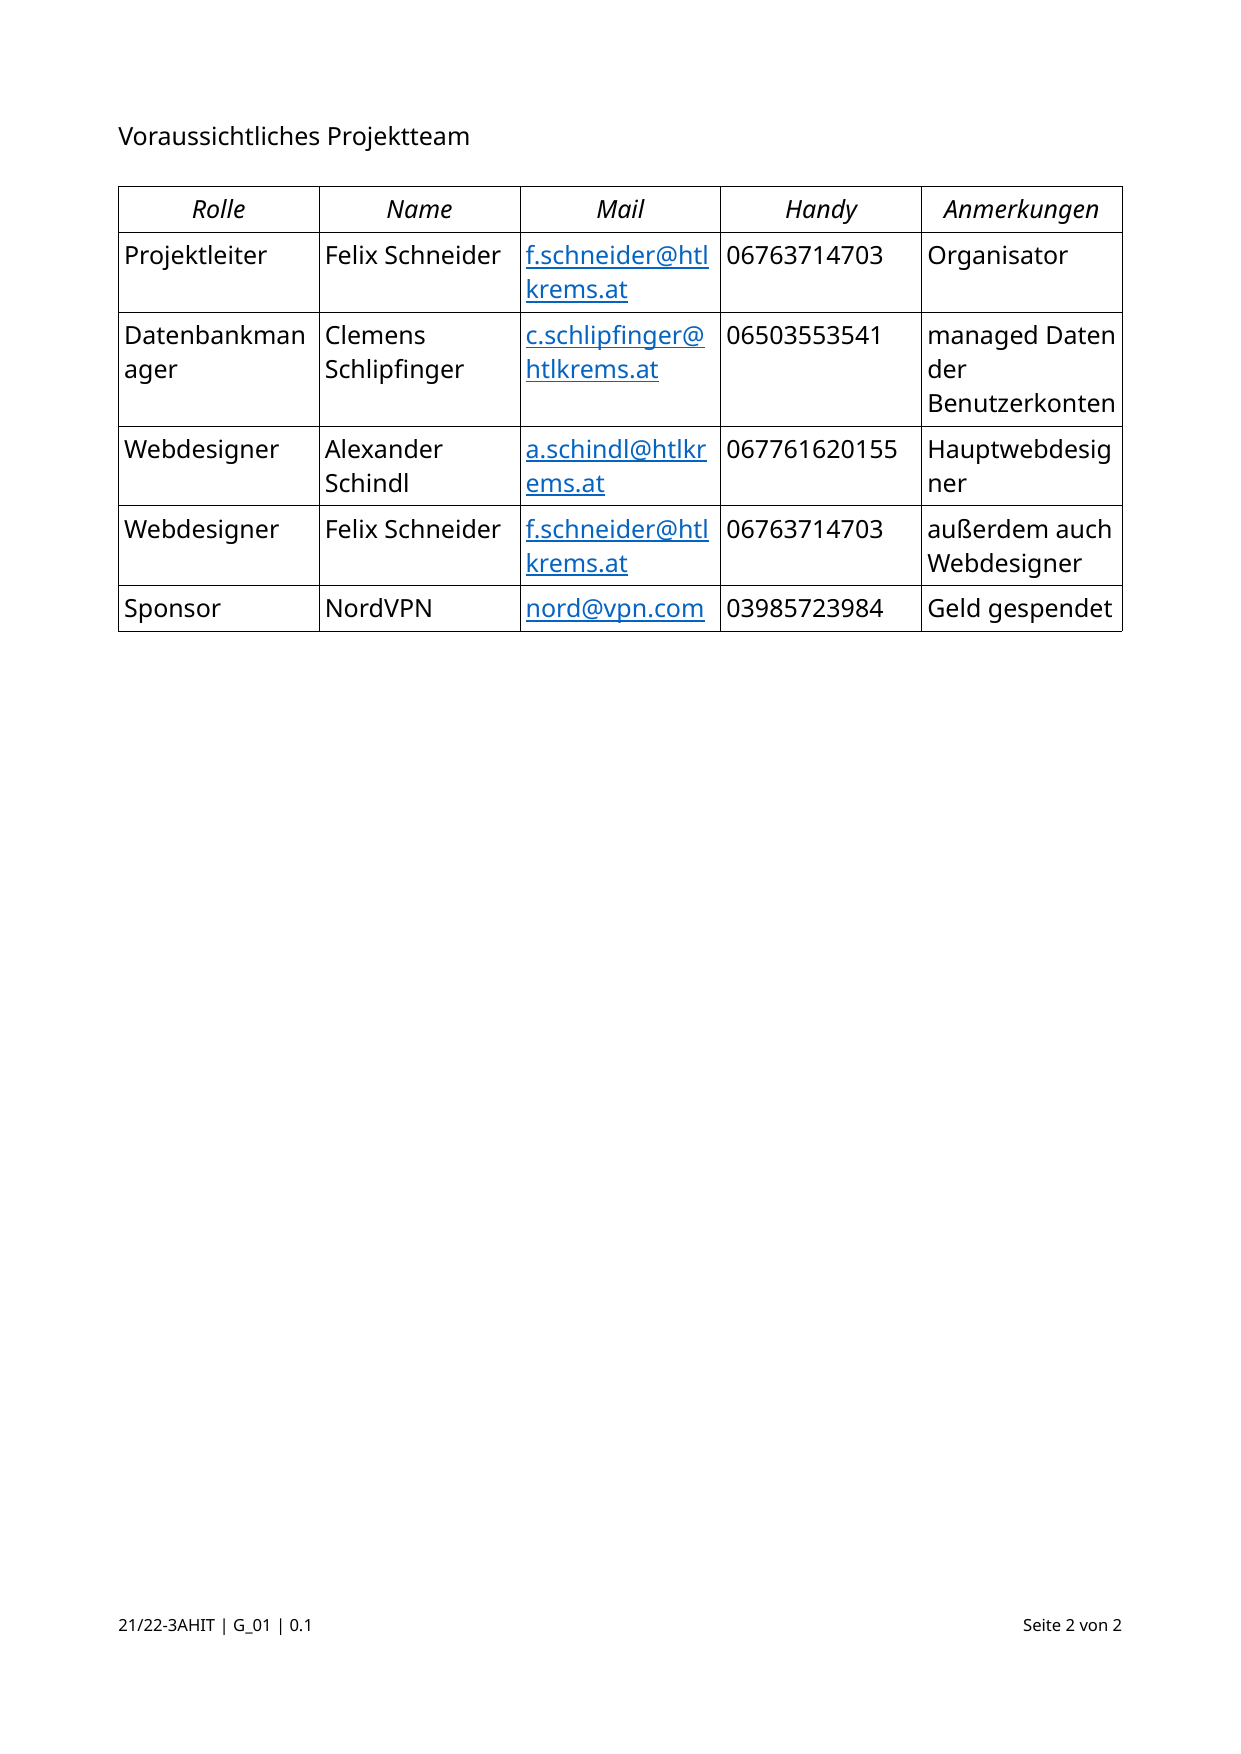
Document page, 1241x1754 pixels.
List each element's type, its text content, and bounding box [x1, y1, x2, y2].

table_cell 03985723984 [721, 586, 921, 631]
table_header Anmerkungen [922, 187, 1122, 232]
table_cell 06763714703 [721, 506, 921, 585]
table_cell nord@vpn.com [521, 586, 720, 631]
table_cell 067761620155 [721, 427, 921, 505]
table_cell NordVPN [320, 586, 520, 631]
table_header Rolle [119, 187, 319, 232]
table_cell außerdem auch Webdesigner [922, 506, 1122, 585]
table_cell Alexander Schindl [320, 427, 520, 505]
table_cell Geld gespendet [922, 586, 1122, 631]
text Voraussichtliches Projektteam [118, 118, 1122, 152]
table_cell Sponsor [119, 586, 319, 631]
table_cell Clemens Schlipfinger [320, 313, 520, 426]
table_header Handy [721, 187, 921, 232]
table_cell Webdesigner [119, 506, 319, 585]
table_header Mail [521, 187, 720, 232]
table_cell Datenbankmanager [119, 313, 319, 426]
table_cell a.schindl@htlkrems.at [521, 427, 720, 505]
table_cell Organisator [922, 233, 1122, 312]
table_cell Projektleiter [119, 233, 319, 312]
table_cell Felix Schneider [320, 233, 520, 312]
table_cell Webdesigner [119, 427, 319, 505]
table_cell 06763714703 [721, 233, 921, 312]
table_cell managed Daten der Benutzerkonten [922, 313, 1122, 426]
table_cell Hauptwebdesigner [922, 427, 1122, 505]
table_header Name [320, 187, 520, 232]
table_cell Felix Schneider [320, 506, 520, 585]
table_cell f.schneider@htlkrems.at [521, 233, 720, 312]
table_cell f.schneider@htlkrems.at [521, 506, 720, 585]
table_cell 06503553541 [721, 313, 921, 426]
table_cell c.schlipfinger@htlkrems.at [521, 313, 720, 426]
